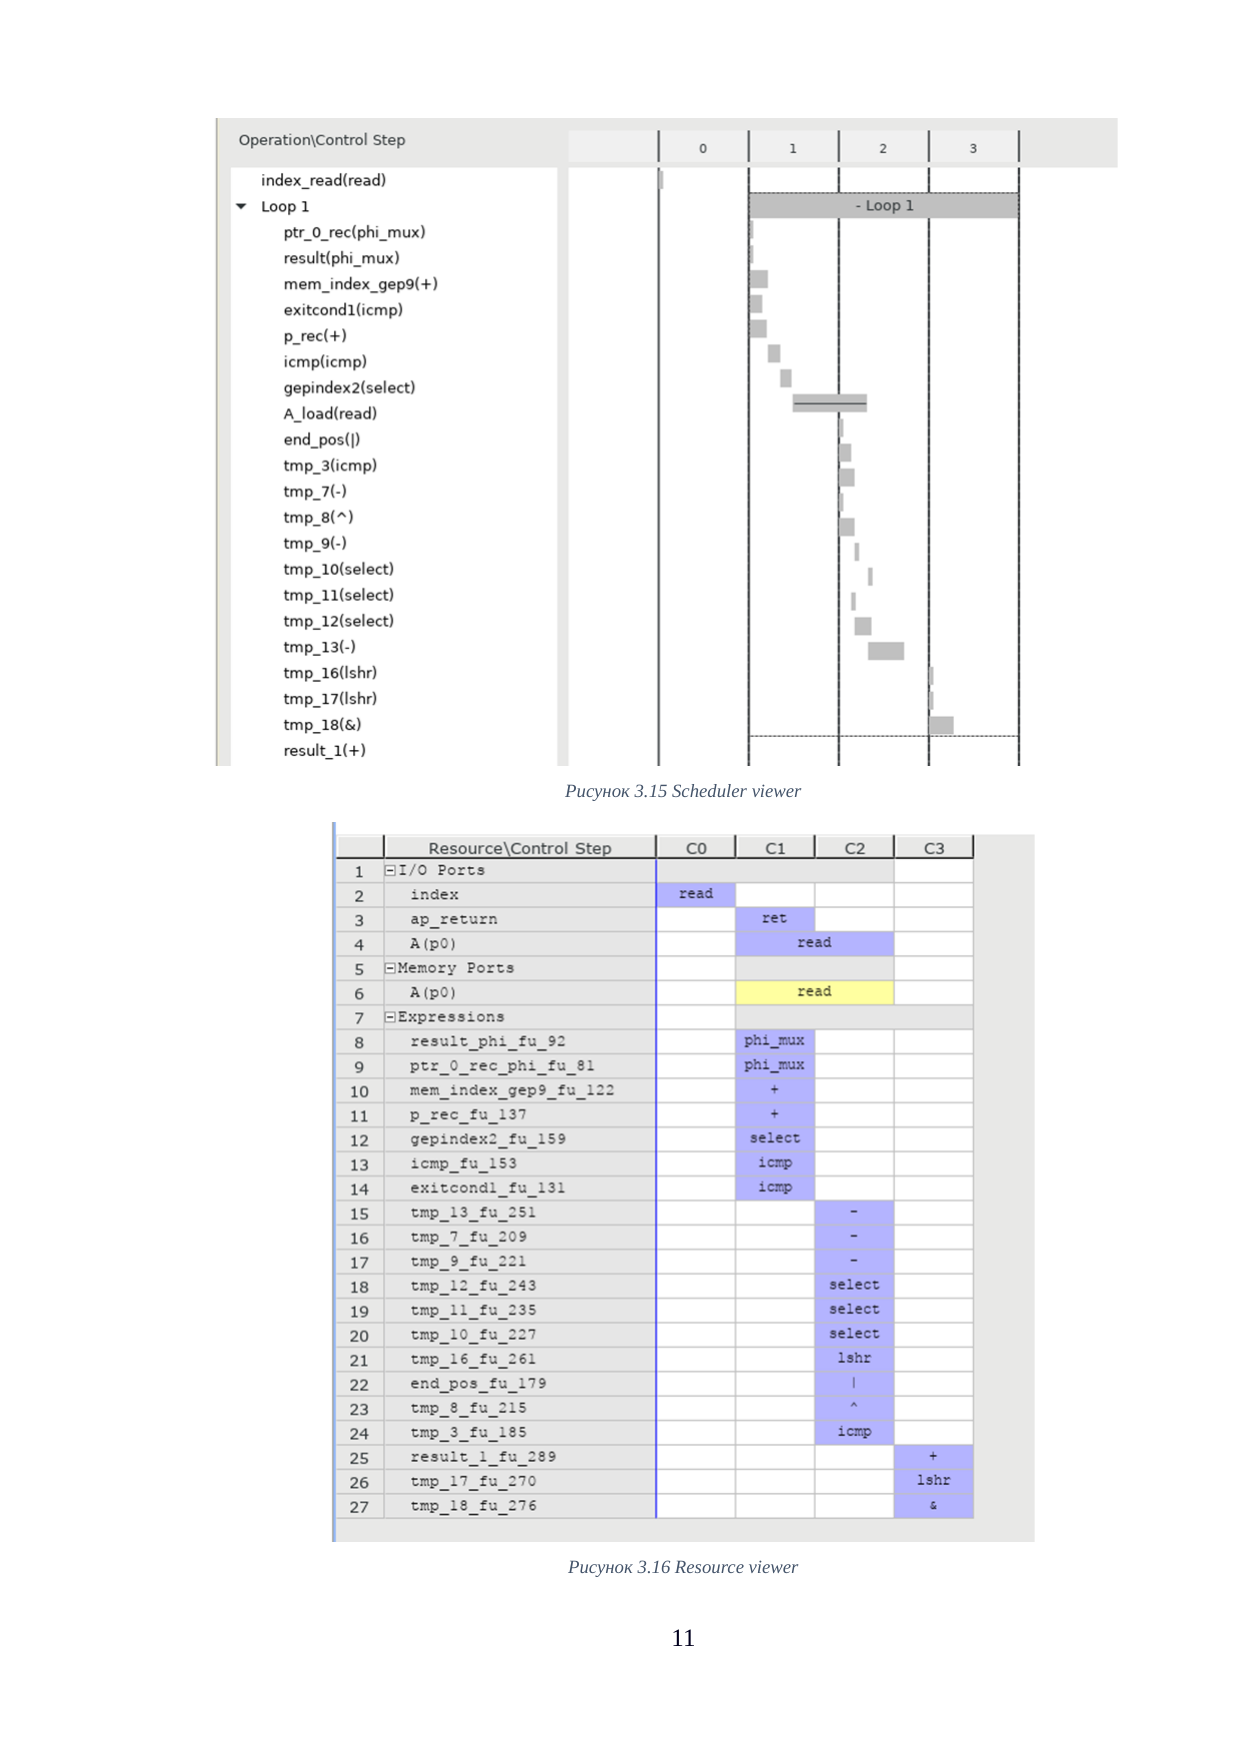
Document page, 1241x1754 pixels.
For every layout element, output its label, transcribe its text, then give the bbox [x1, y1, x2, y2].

picture [331, 822, 1035, 1542]
picture [214, 118, 1118, 766]
